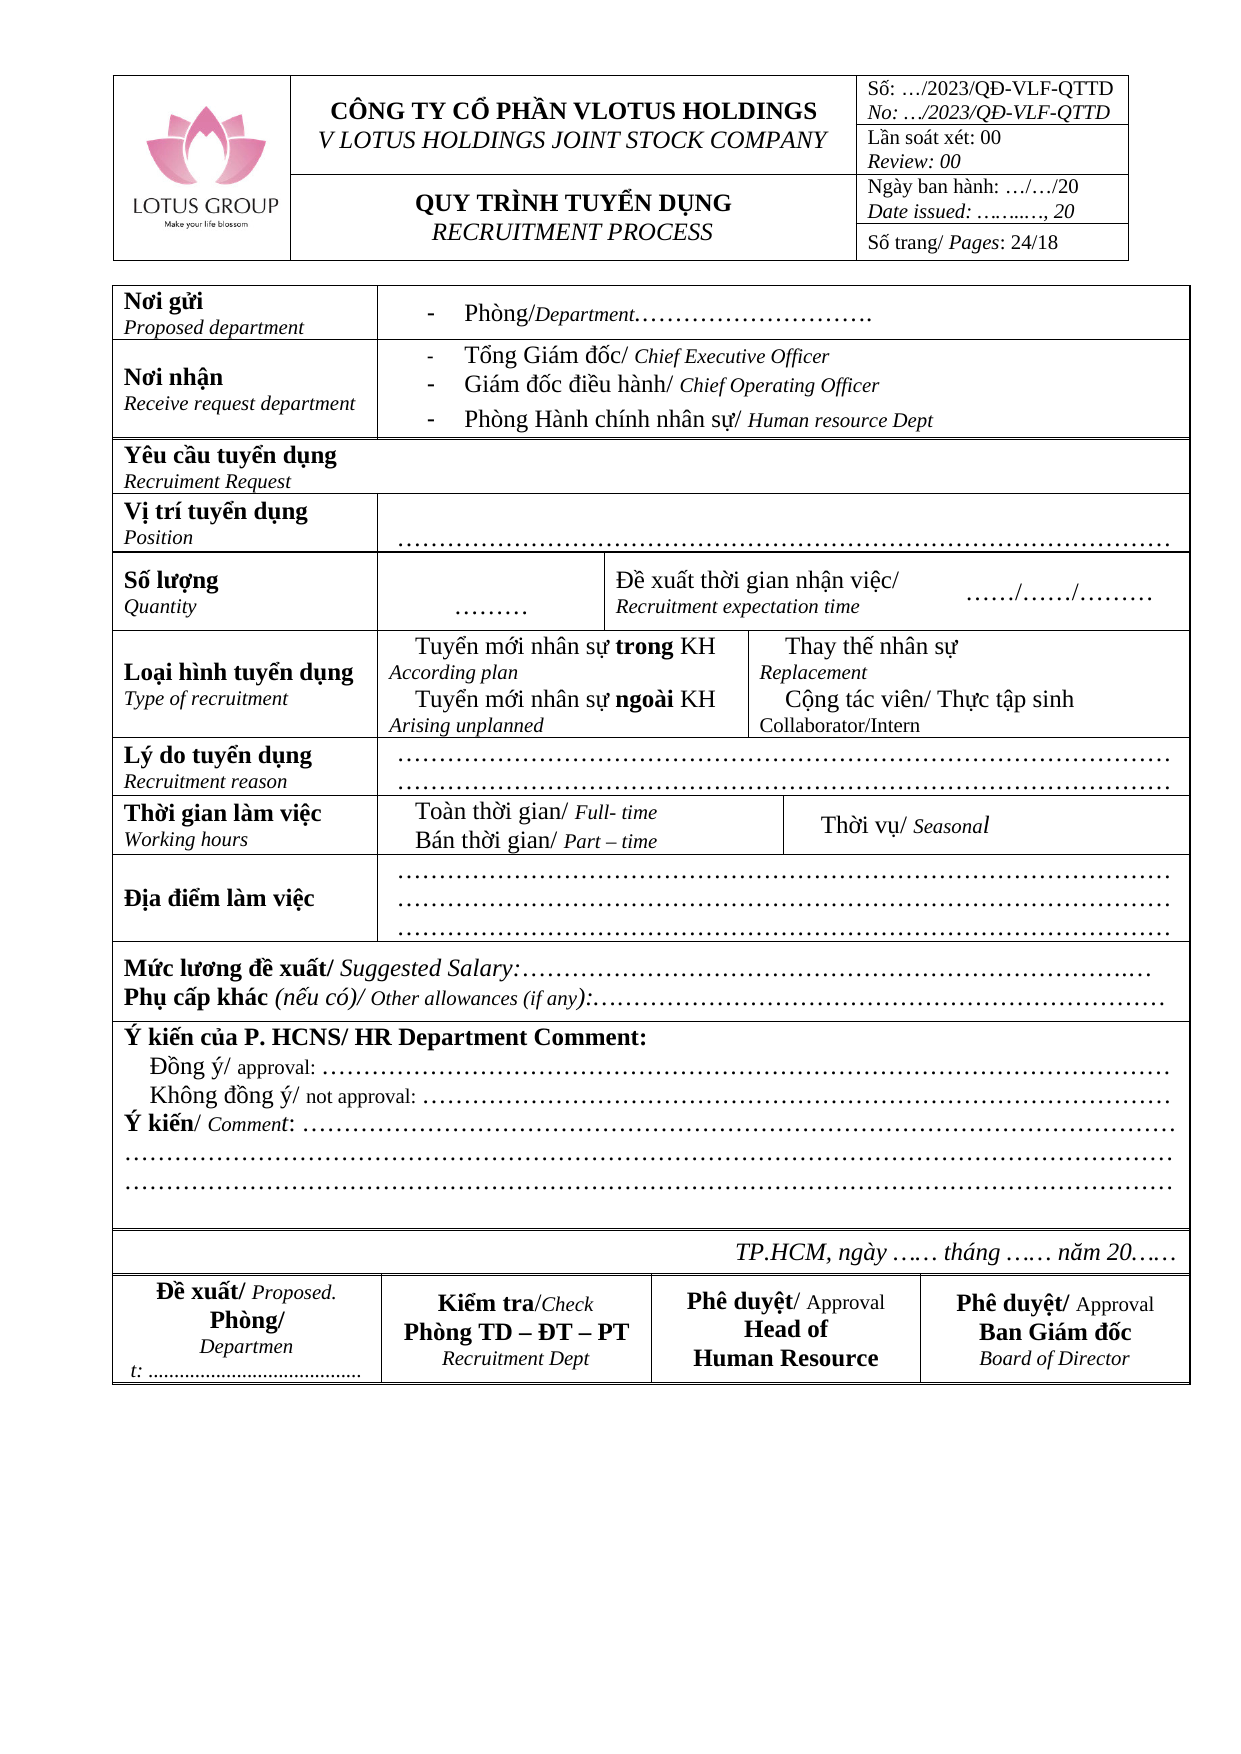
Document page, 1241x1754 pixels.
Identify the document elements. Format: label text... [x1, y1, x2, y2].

table_cell TP.HCM, ngày …… tháng …… năm 20…… [113, 1231, 1189, 1273]
table_cell ……/……/……… [954, 553, 1189, 630]
table_cell ………………………………………………………………………………… …………………………………………………………………………………………………………………………………………………………………… [378, 855, 1189, 941]
table_cell …………………………………………………………………………………………………………………………………………………………………… [378, 738, 1189, 795]
table_cell Lý do tuyển dụng Recruitment reason [113, 738, 377, 795]
table_cell  Tuyển mới nhân sự trong KH According plan  Tuyển mới nhân sự ngoài KH Arising unplanned [378, 631, 748, 737]
table_header Nơi gửi Proposed department [113, 286, 377, 339]
table_cell Số lượng Quantity [113, 553, 377, 630]
table_cell Phê duyệt/ Approval Head of Human Resource [652, 1276, 920, 1382]
table_cell Loại hình tuyển dụng Type of recruitment [113, 631, 377, 737]
table_cell Vị trí tuyển dụng Position [113, 494, 377, 551]
picture [124, 101, 286, 236]
table_cell Địa điểm làm việc [113, 855, 377, 941]
table_cell Nơi nhận Receive request department [113, 340, 377, 437]
table_cell Yêu cầu tuyển dụng Recruiment Request [113, 440, 1189, 493]
table_cell Mức lương đề xuất/ Suggested Salary:……………………………………………………………….… Phụ cấp khác (nếu có)/ Other allowances (if any):…………………………………………………………… [113, 942, 1189, 1021]
table_cell Phòng Hành chính nhân sự/ Human resource Dept [378, 398, 1189, 437]
table_cell Phê duyệt/ Approval Ban Giám đốc Board of Director [921, 1276, 1189, 1382]
table_cell  Thay thế nhân sự Replacement  Cộng tác viên/ Thực tập sinh Collaborator/Intern [749, 631, 1189, 737]
table_cell Đề xuất/ Proposed. Phòng/ Department: ......................................... [113, 1276, 381, 1382]
table_cell Đề xuất thời gian nhận việc/ Recruitment expectation time [605, 553, 953, 630]
table_cell  Thời vụ/ Seasonal [784, 796, 1189, 854]
table_cell Kiểm tra/Check Phòng TD – ĐT – PT Recruitment Dept [382, 1276, 651, 1382]
table_cell ……… [378, 553, 604, 630]
table_cell Thời gian làm việc Working hours [113, 796, 377, 854]
table_header Phòng/Department.………………………. [378, 286, 1189, 339]
table_cell Ý kiến của P. HCNS/ HR Department Comment:  Đồng ý/ approval: …………………………………………………………………………………………  Không đồng ý/ not approval: ……………………………………………………………………………… Ý kiến/ Comment: …………………………………………………………………………………………… ……………………………………………………………………………………………………………… ……………………………………………………………………………………………………………… [113, 1022, 1189, 1228]
table_cell Tổng Giám đốc/ Chief Executive Officer Giám đốc điều hành/ Chief Operating Officer [378, 340, 1189, 398]
table_cell ………………………………………………………………………………… [378, 494, 1189, 551]
table_cell  Toàn thời gian/ Full- time  Bán thời gian/ Part – time [378, 796, 783, 854]
